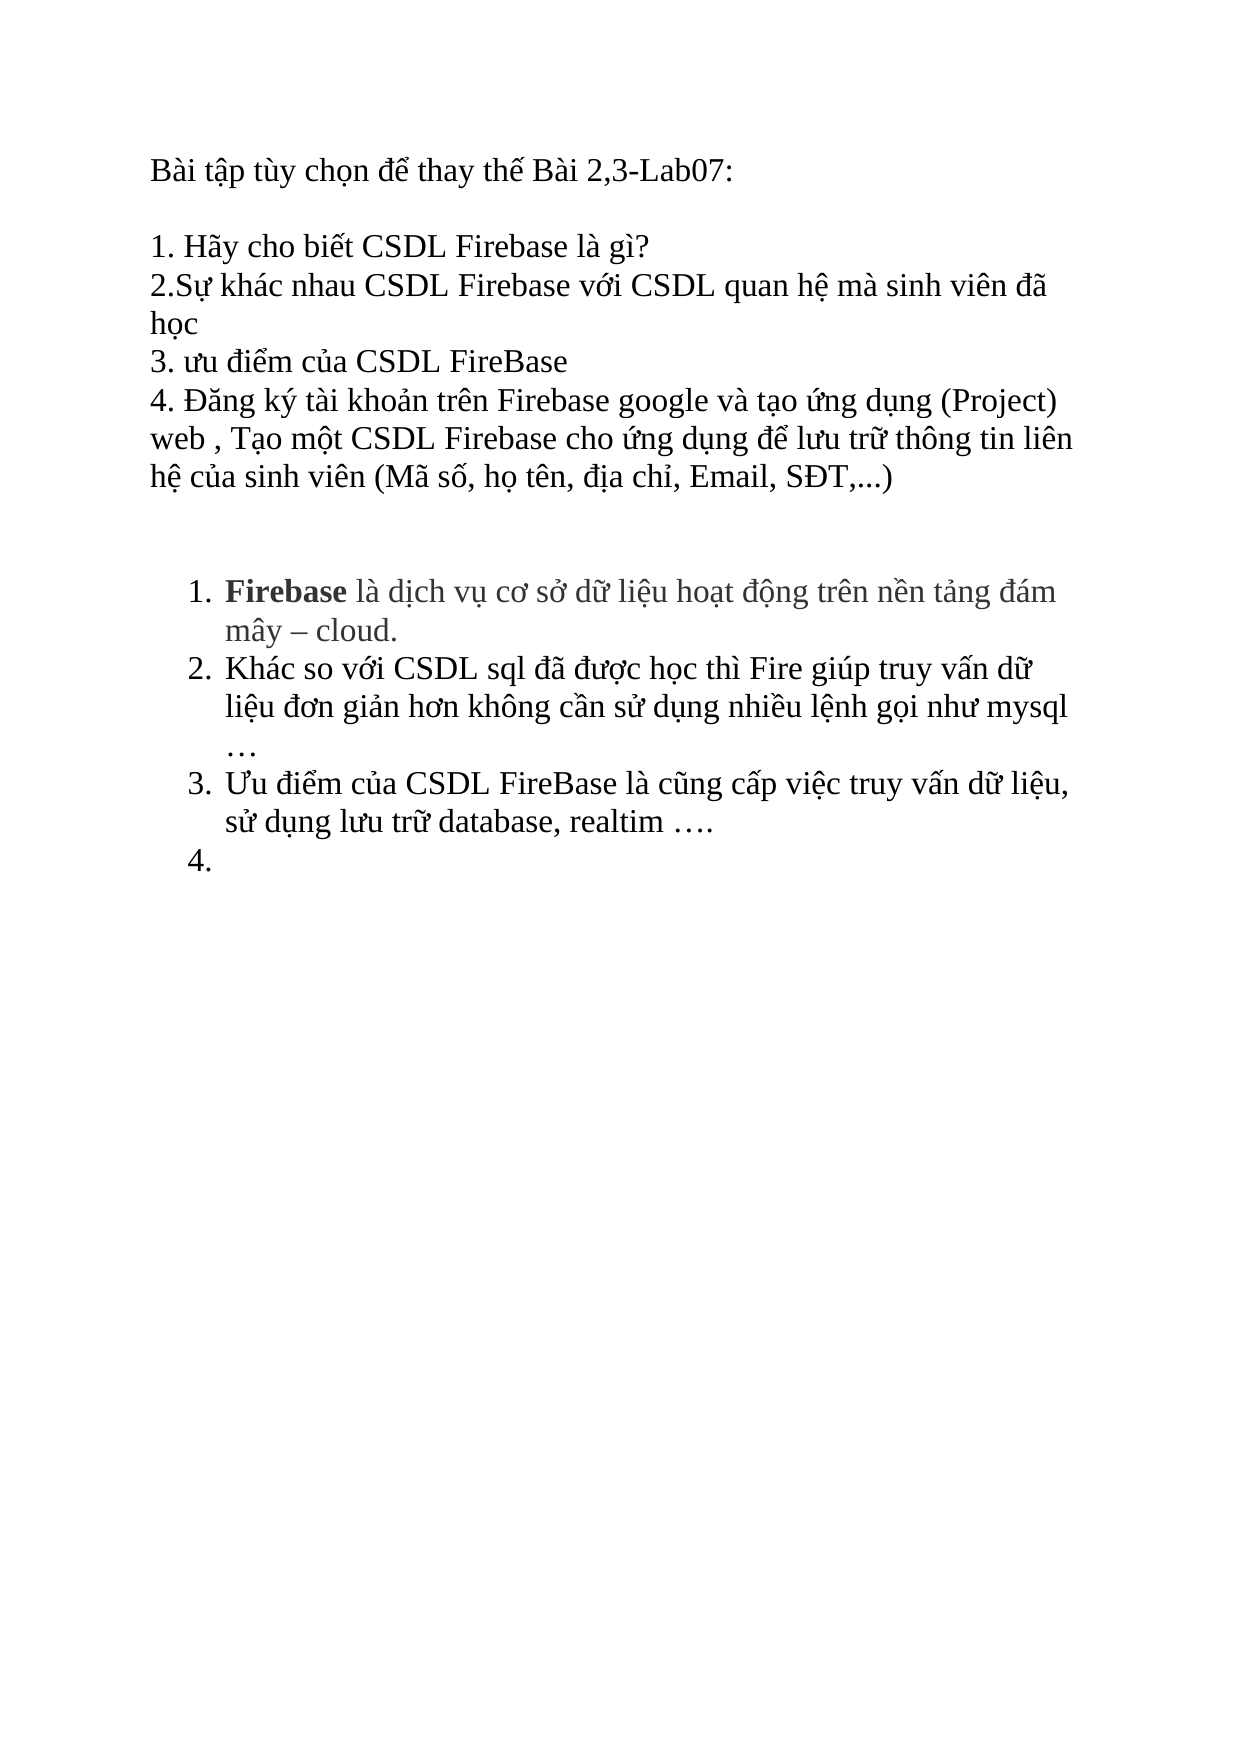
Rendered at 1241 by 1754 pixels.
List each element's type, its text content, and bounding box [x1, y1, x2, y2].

text Bài tập tùy chọn để thay thế Bài 2,3-Lab07: 1. Hãy cho biết CSDL Firebase là gì? 2.Sự khác nhau CSDL Firebase với CSDL quan hệ mà sinh viên đã học 3. ưu điểm của CSDL FireBase 4. Đăng ký tài khoản trên Firebase google và tạo ứng dụng (Project) web , Tạo một CSDL Firebase cho ứng dụng để lưu trữ thông tin liên hệ của sinh viên (Mã số, họ tên, địa chỉ, Email, SĐT,...) [150, 150, 1090, 495]
list Khác so với CSDL sql đã được học thì Fire giúp truy vấn dữ liệu đơn giản hơn không cần sử dụng nhiều lệnh gọi như mysql … [187, 648, 1090, 763]
list Firebase là dịch vụ cơ sở dữ liệu hoạt động trên nền tảng đám mây – cloud. [398, 572, 1090, 648]
list Ưu điểm của CSDL FireBase là cũng cấp việc truy vấn dữ liệu, sử dụng lưu trữ database, realtim …. [187, 763, 1090, 840]
